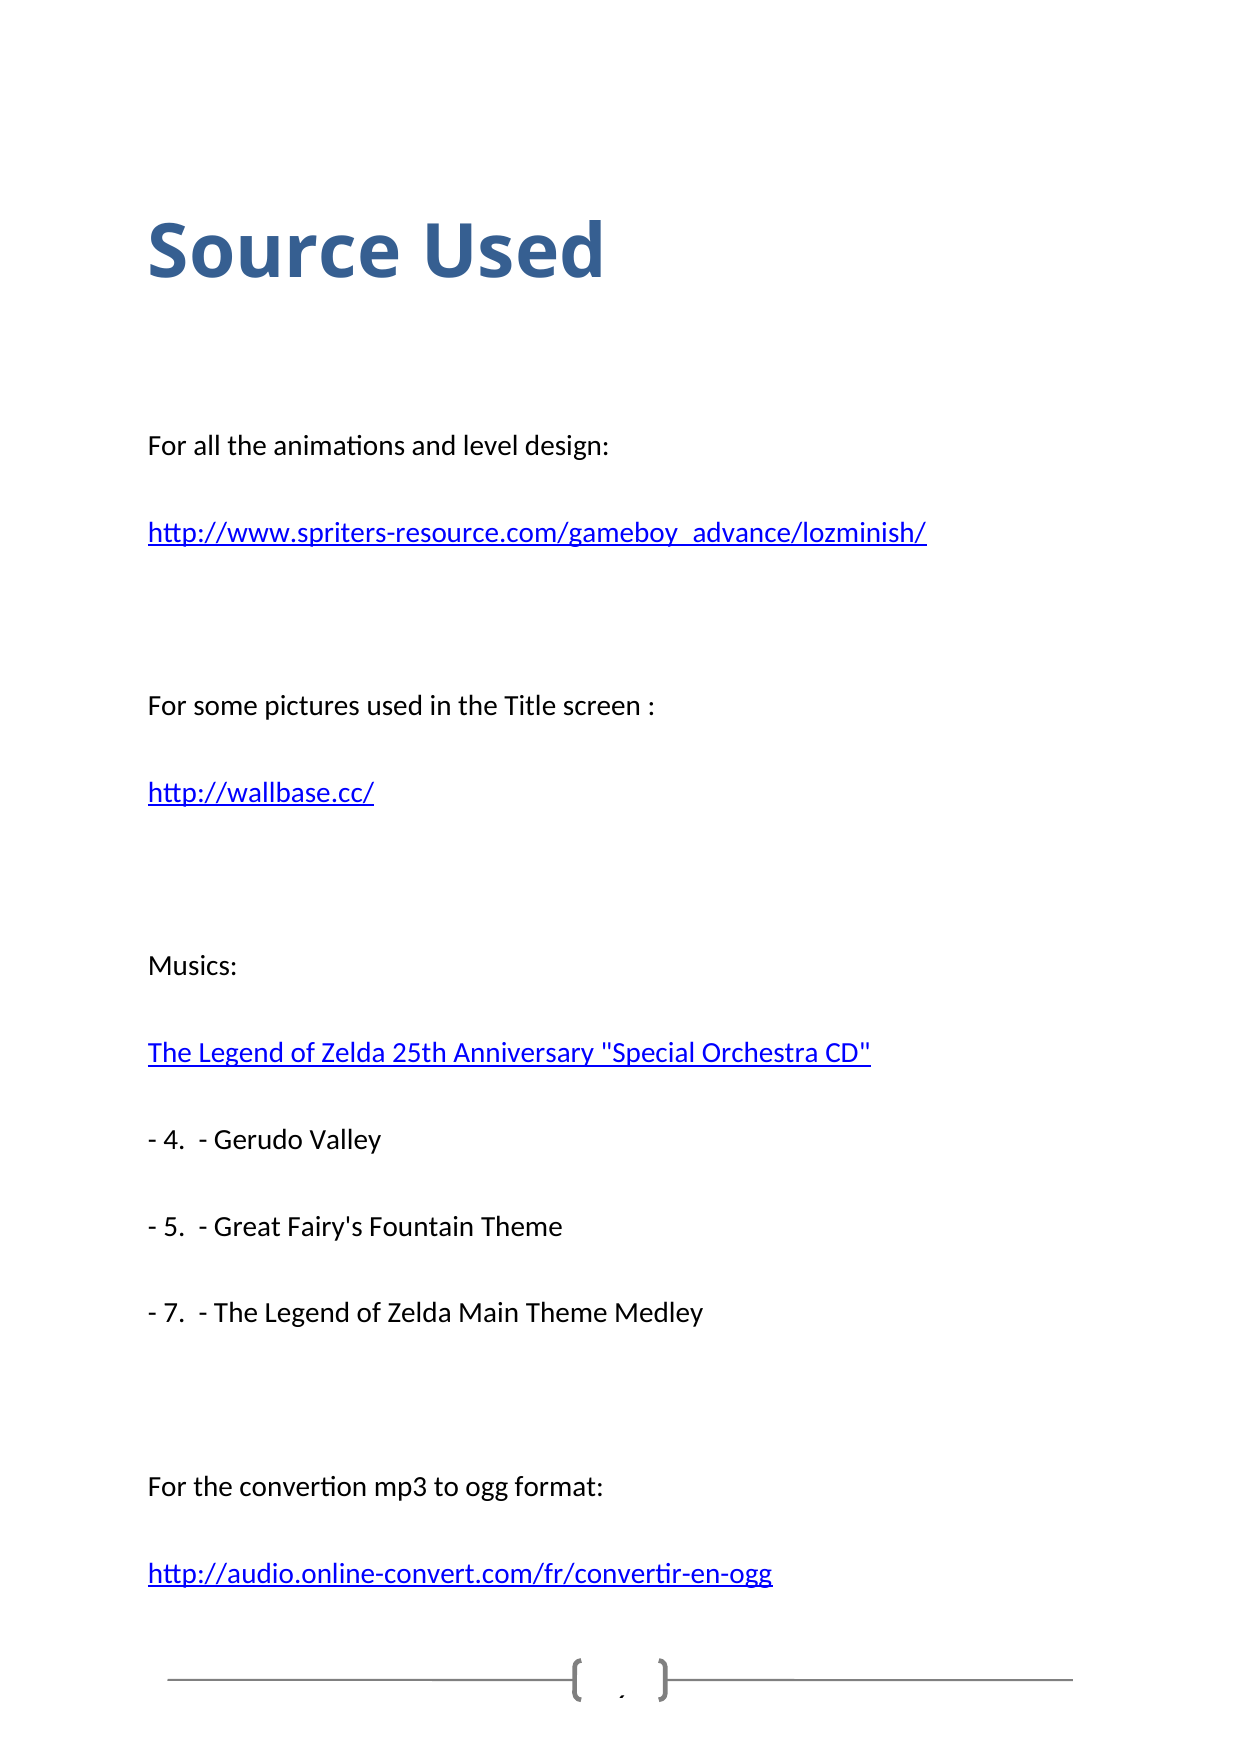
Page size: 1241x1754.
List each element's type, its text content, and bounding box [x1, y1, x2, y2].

text - 5. - Great Fairy's Fountain Theme [148, 1208, 1093, 1243]
text For the convertion mp3 to ogg format: [148, 1468, 1093, 1504]
text http://audio.online-convert.com/fr/convertir-en-ogg [148, 1555, 1093, 1591]
text http://www.spriters-resource.com/gameboy_advance/lozminish/ [148, 514, 1093, 549]
text Musics: [148, 947, 1093, 983]
text For all the animations and level design: [148, 427, 1093, 462]
subtitle Source Used [148, 198, 1093, 300]
text The Legend of Zelda 25th Anniversary "Special Orchestra CD" [148, 1034, 1093, 1070]
text - 7. - The Legend of Zelda Main Theme Medley [148, 1294, 1093, 1330]
text - 4. - Gerudo Valley [148, 1121, 1093, 1157]
text http://wallbase.cc/ [148, 774, 1093, 809]
text For some pictures used in the Title screen : [148, 687, 1093, 723]
